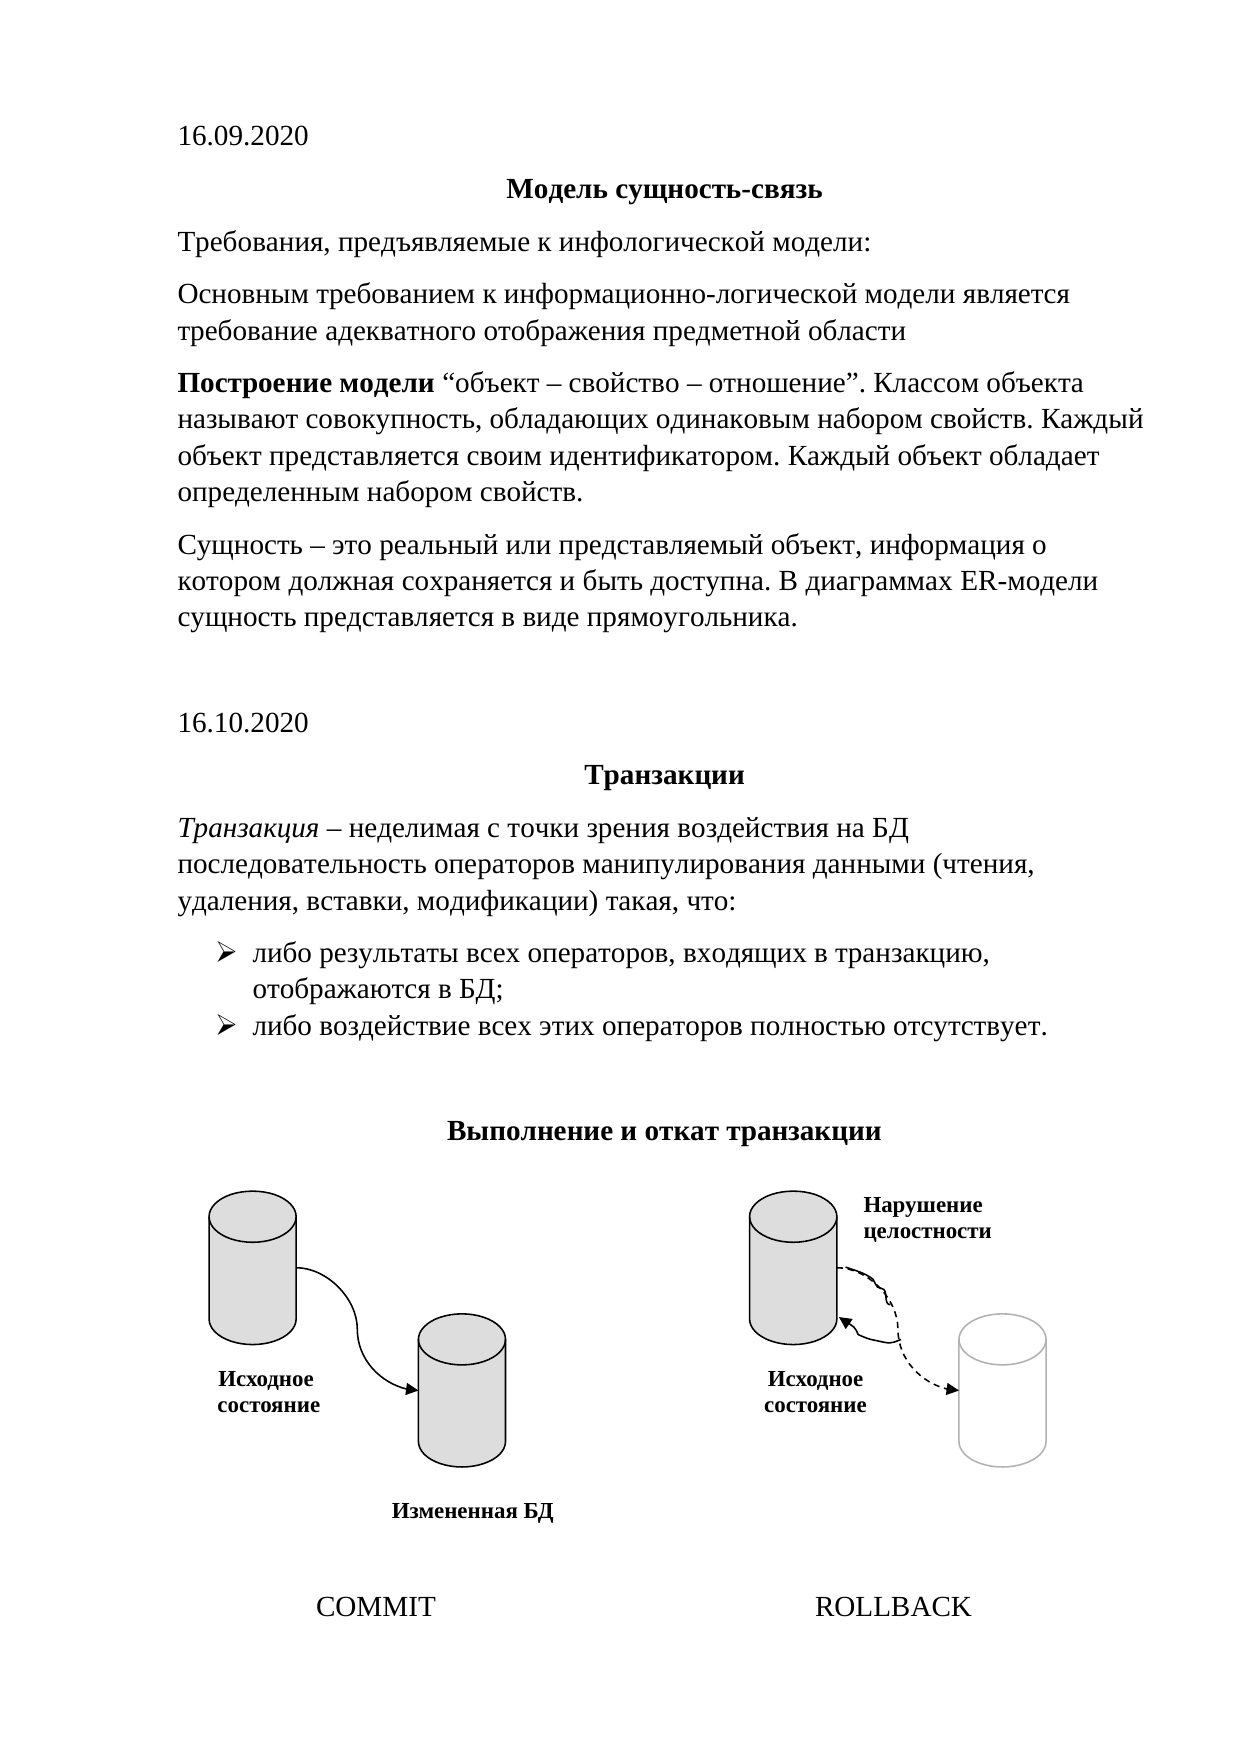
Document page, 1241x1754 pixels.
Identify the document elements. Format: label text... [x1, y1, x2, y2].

text Транзакции [177, 757, 1152, 791]
text Выполнение и откат транзакции [177, 1113, 1152, 1147]
text Модель сущность-связь [177, 171, 1152, 204]
text 16.09.2020 [177, 118, 1152, 152]
text Требования, предъявляемые к инфологической модели: [177, 224, 1152, 257]
list либо результаты всех операторов, входящих в транзакцию, отображаются в БД; [215, 935, 1152, 1005]
text Транзакция – неделимая с точки зрения воздействия на БД последовательность операторов манипулирования данными (чтения, удаления, вставки, модификации) такая, что: [177, 810, 1152, 916]
text Сущность – это реальный или представляемый объект, информация о котором должная сохраняется и быть доступна. В диаграммах ER-модели сущность представляется в виде прямоугольника. [177, 527, 1152, 633]
list либо воздействие всех этих операторов полностью отсутствует. [215, 1008, 1152, 1041]
text Основным требованием к информационно-логической модели является требование адекватного отображения предметной области [177, 277, 1152, 346]
text Построение модели “объект – свойство – отношение”. Классом объекта называют совокупность, обладающих одинаковым набором свойств. Каждый объект представляется своим идентификатором. Каждый объект обладает определенным набором свойств. [177, 366, 1152, 507]
text COMMIT ROLLBACK [177, 1589, 1152, 1622]
text 16.10.2020 [177, 705, 1152, 738]
